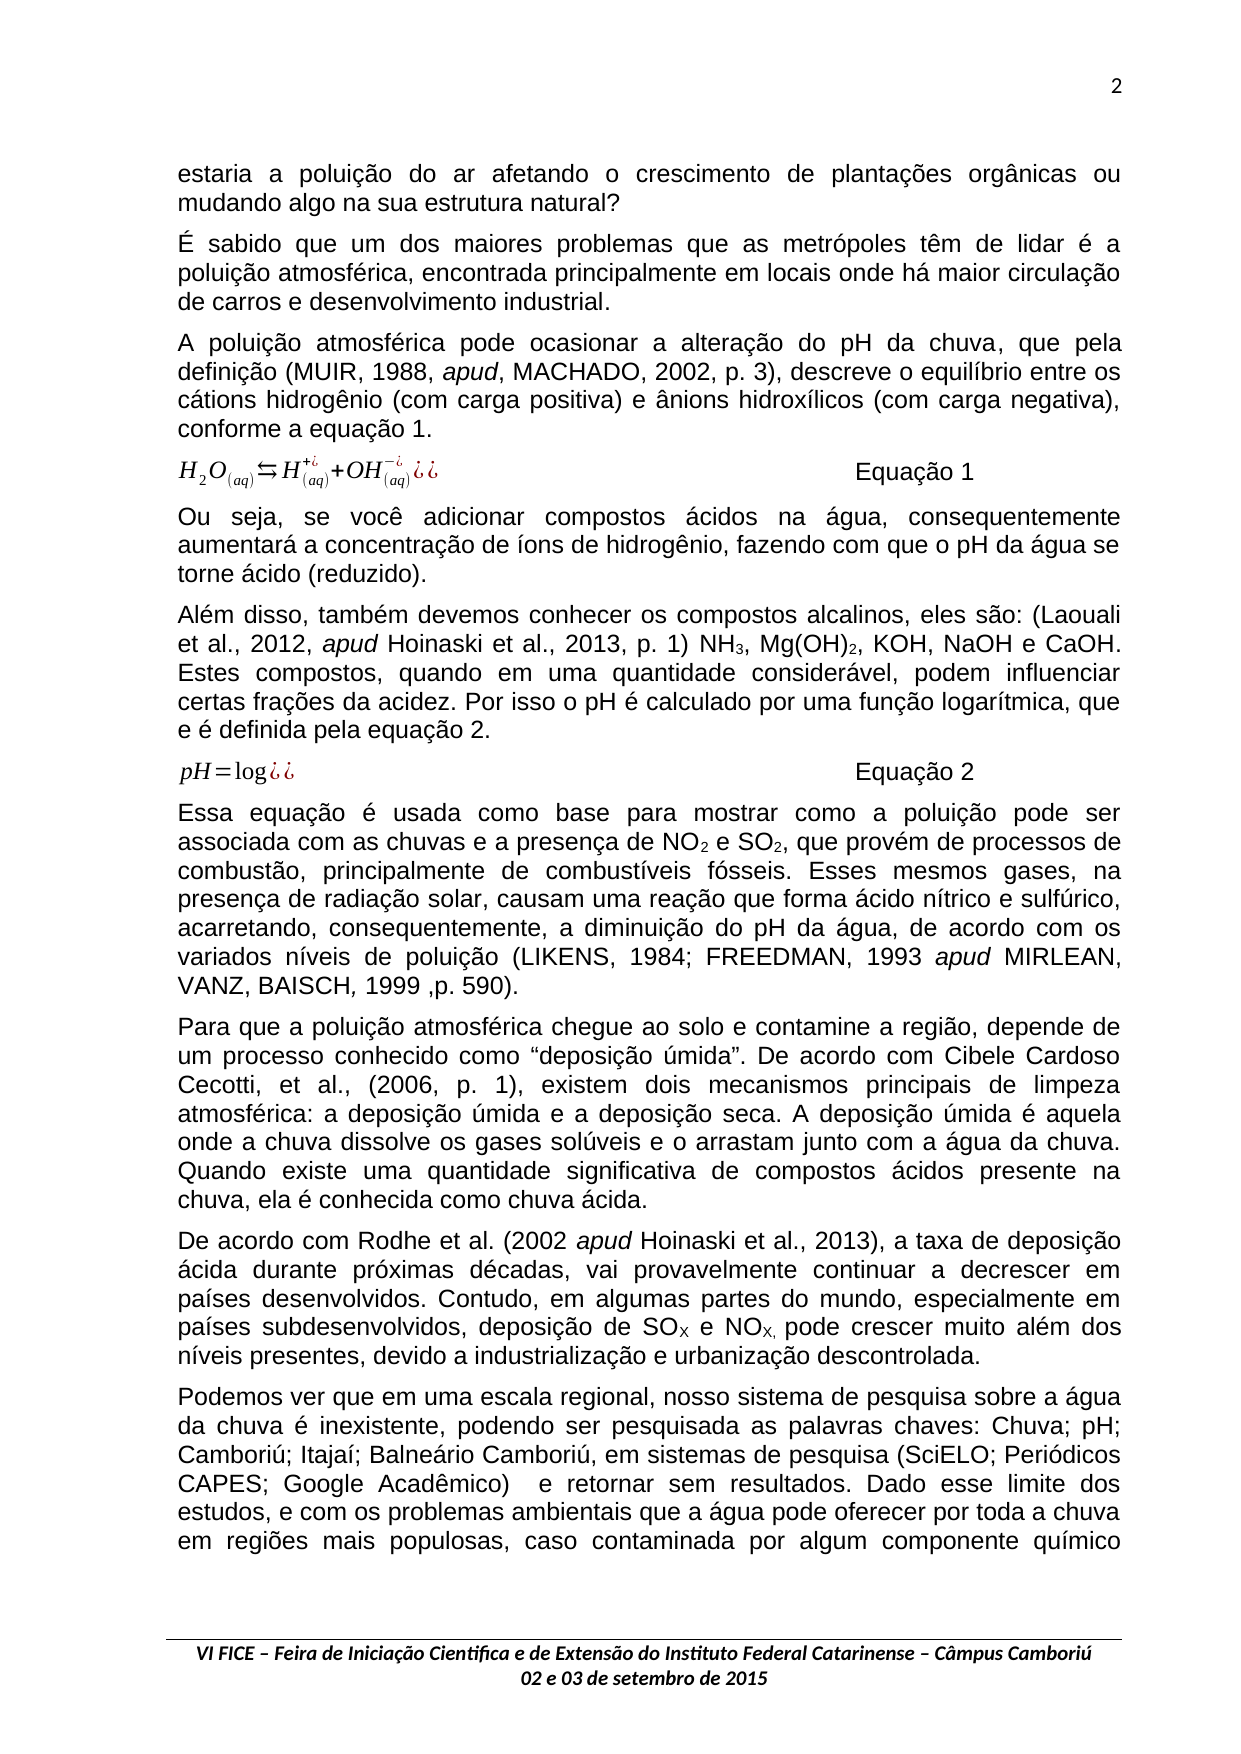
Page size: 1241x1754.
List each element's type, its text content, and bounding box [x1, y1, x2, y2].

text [177, 159, 1122, 216]
text Além disso, também devemos conhecer os compostos alcalinos, eles são: (Laouali et al., 2012, apud Hoinaski et al., 2013, p. 1) NH3, Mg(OH)2, KOH, NaOH e CaOH. Estes compostos, quando em uma quantidade considerável, podem influenciar certas frações da acidez. Por isso o pH é calculado por uma função logarítmica, que e é definida pela equação 2. [177, 600, 1122, 744]
text De acordo com Rodhe et al. (2002 apud Hoinaski et al., 2013), a taxa de deposição ácida durante próximas décadas, vai provavelmente continuar a decrescer em países desenvolvidos. Contudo, em algumas partes do mundo, especialmente em países subdesenvolvidos, deposição de SOX e NOX, pode crescer muito além dos níveis presentes, devido a industrialização e urbanização descontrolada. [177, 1226, 1122, 1370]
text Para que a poluição atmosférica chegue ao solo e contamine a região, depende de um processo conhecido como “deposição úmida”. De acordo com Cibele Cardoso Cecotti, et al., (2006, p. 1), existem dois mecanismos principais de limpeza atmosférica: a deposição úmida e a deposição seca. A deposição úmida é aquela onde a chuva dissolve os gases solúveis e o arrastam junto com a água da chuva. Quando existe uma quantidade significativa de compostos ácidos presente na chuva, ela é conhecida como chuva ácida. [177, 1012, 1122, 1213]
text Essa equação é usada como base para mostrar como a poluição pode ser associada com as chuvas e a presença de NO2 e SO2, que provém de processos de combustão, principalmente de combustíveis fósseis. Esses mesmos gases, na presença de radiação solar, causam uma reação que forma ácido nítrico e sulfúrico, acarretando, consequentemente, a diminuição do pH da água, de acordo com os variados níveis de poluição (LIKENS, 1984; FREEDMAN, 1993 apud MIRLEAN, VANZ, BAISCH, 1999 ,p. 590). [177, 798, 1122, 1000]
text Equação 1 [177, 455, 1122, 489]
text Ou seja, se você adicionar compostos ácidos na água, consequentemente aumentará a concentração de íons de hidrogênio, fazendo com que o pH da água se torne ácido (reduzido). [177, 502, 1122, 588]
text A poluição atmosférica pode ocasionar a alteração do pH da chuva, que pela definição (MUIR, 1988, apud, MACHADO, 2002, p. 3), descreve o equilíbrio entre os cátions hidrogênio (com carga positiva) e ânions hidroxílicos (com carga negativa), conforme a equação 1. [177, 328, 1122, 443]
text É sabido que um dos maiores problemas que as metrópoles têm de lidar é a poluição atmosférica, encontrada principalmente em locais onde há maior circulação de carros e desenvolvimento industrial. [177, 229, 1122, 315]
text Equação 2 [177, 757, 1122, 786]
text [177, 1382, 1122, 1555]
